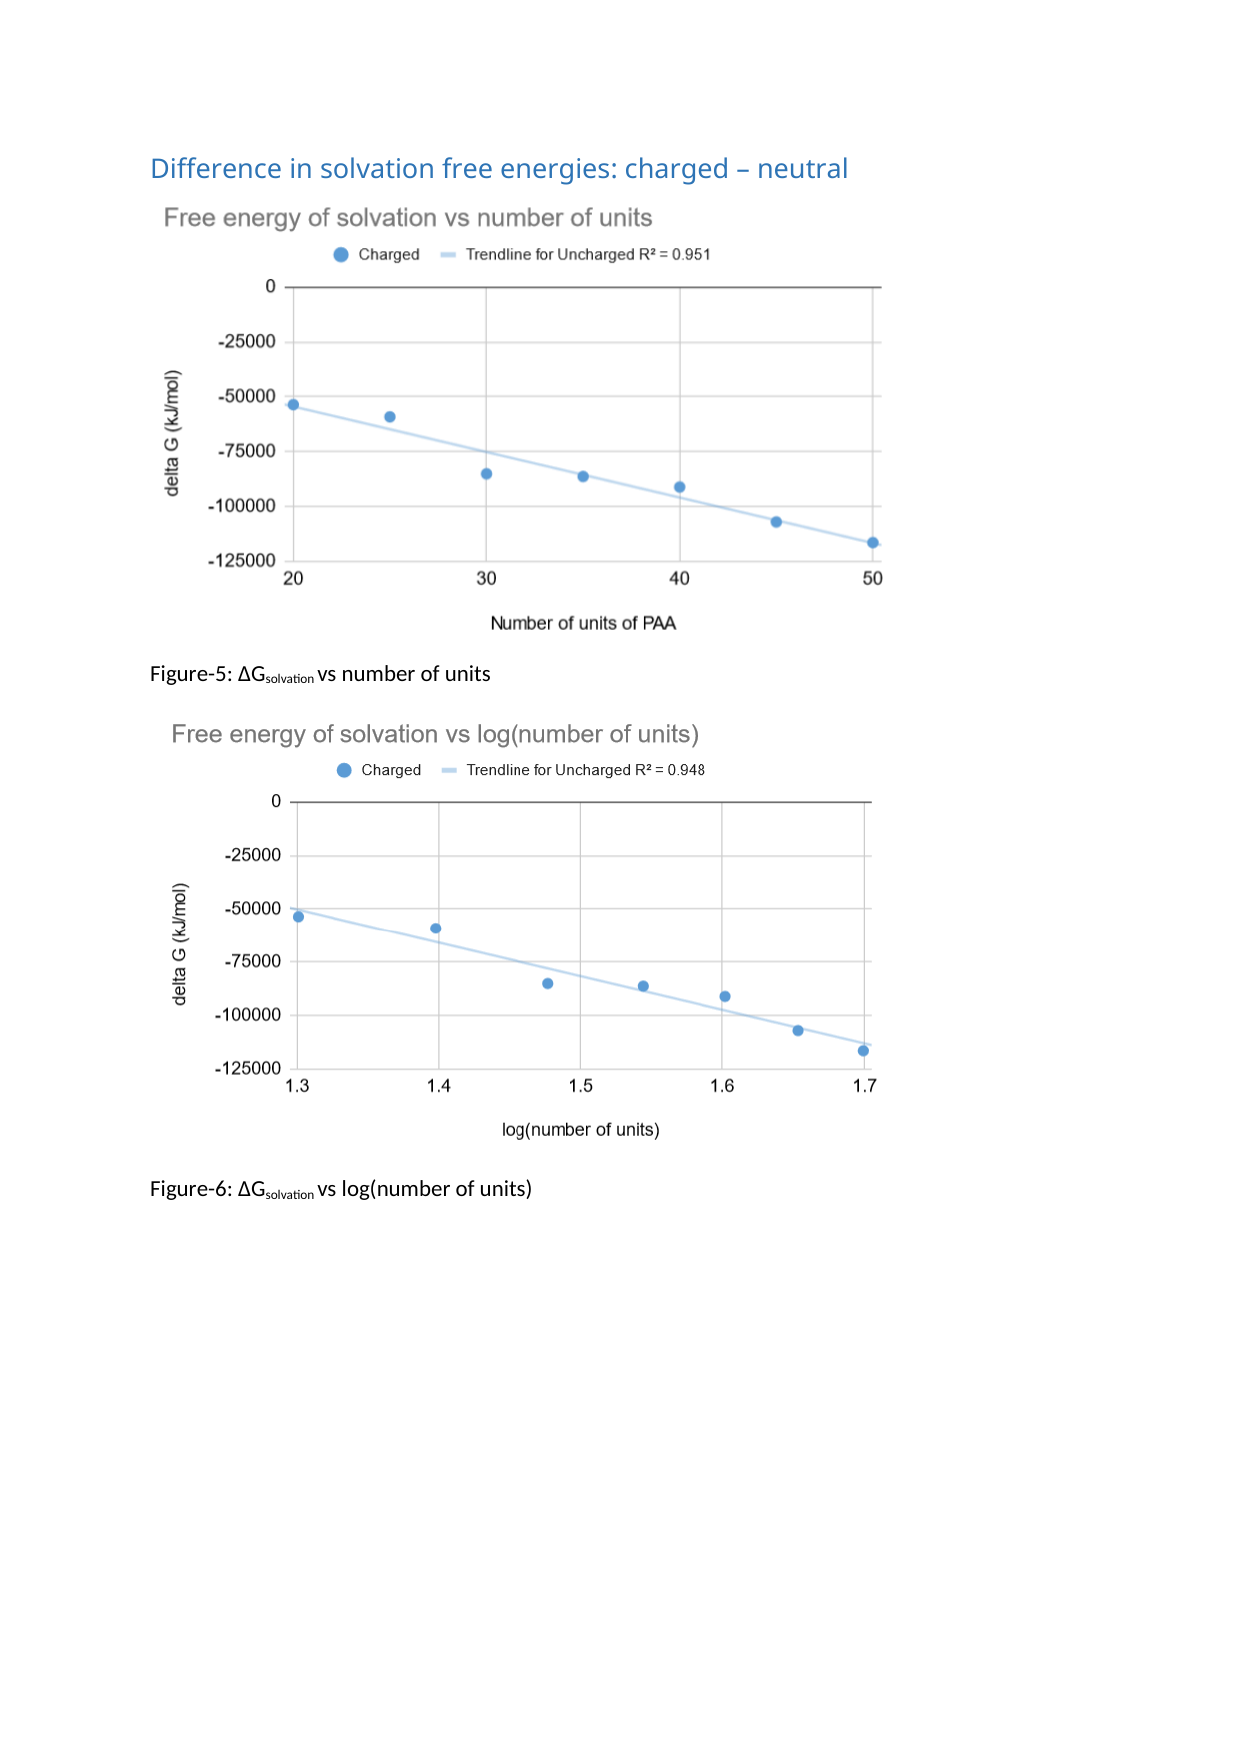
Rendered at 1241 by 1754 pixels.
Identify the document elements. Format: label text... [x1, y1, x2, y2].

text Figure-5: ΔGsolvation vs number of units [150, 659, 1090, 687]
picture [150, 705, 884, 1156]
subtitle Difference in solvation free energies: charged – neutral [150, 150, 1090, 187]
text Figure-6: ΔGsolvation vs log(number of units) [150, 1174, 1090, 1202]
picture [150, 189, 894, 640]
